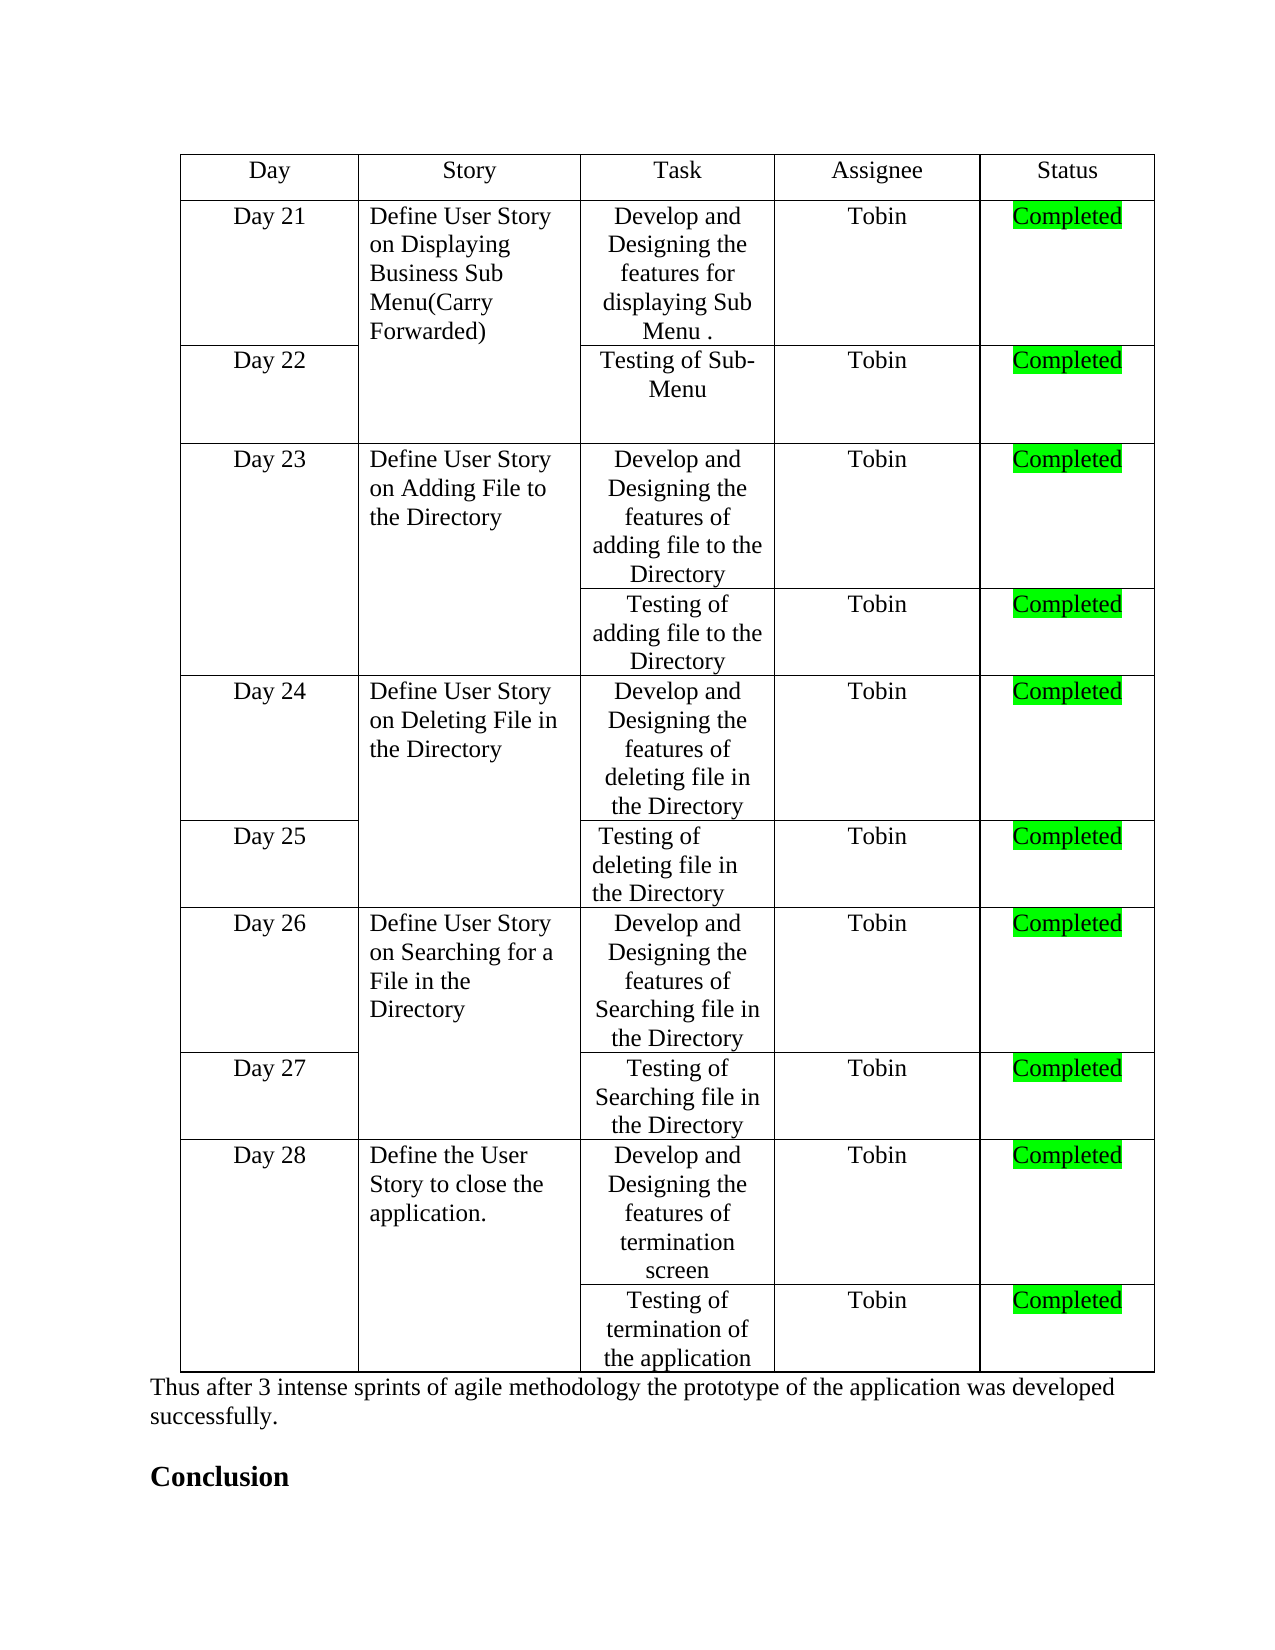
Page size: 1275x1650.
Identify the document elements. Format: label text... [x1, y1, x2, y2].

table_cell Completed [981, 589, 1154, 675]
table_cell [359, 345, 580, 443]
table_cell Completed [981, 821, 1154, 907]
table_cell [359, 1052, 580, 1139]
table_cell Tobin [775, 589, 979, 675]
table_header Day [181, 155, 358, 200]
table_cell Tobin [775, 1053, 979, 1139]
table_cell Tobin [775, 1285, 979, 1371]
table_cell Day 26 [181, 908, 358, 1052]
table_cell Completed [981, 1140, 1154, 1284]
table_cell [359, 1284, 580, 1371]
table_cell Completed [981, 1053, 1154, 1139]
table_cell Completed [981, 908, 1154, 1052]
table_cell Day 21 [181, 201, 358, 344]
table_header Status [981, 155, 1154, 200]
text Conclusion [150, 1459, 1125, 1492]
table_cell Day 23 [181, 444, 358, 588]
table_cell Define User Story on Adding File to the Directory [359, 444, 580, 588]
table_cell Testing of Sub-Menu [581, 346, 774, 443]
table_cell Tobin [775, 821, 979, 907]
table_cell Completed [981, 346, 1154, 443]
table_cell Define User Story on Deleting File in the Directory [359, 676, 580, 820]
table_cell Tobin [775, 908, 979, 1052]
table_cell [181, 1284, 358, 1371]
text Thus after 3 intense sprints of agile methodology the prototype of the application was developed successfully. [150, 236, 1125, 1430]
table_cell Tobin [775, 201, 979, 344]
table_cell Tobin [775, 444, 979, 588]
table_cell Day 27 [181, 1053, 358, 1139]
table_cell Day 24 [181, 676, 358, 820]
table_cell Completed [981, 676, 1154, 820]
table_cell Completed [981, 1285, 1154, 1371]
table_header Assignee [775, 155, 979, 200]
table_cell [359, 820, 580, 907]
table_cell Day 25 [181, 821, 358, 907]
table_cell Completed [981, 201, 1154, 344]
table_cell Define User Story on Searching for a File in the Directory [359, 908, 580, 1052]
table_cell [359, 588, 580, 675]
table_cell Tobin [775, 1140, 979, 1284]
table_header Story [359, 155, 580, 200]
table_header Task [581, 155, 774, 200]
table_cell Define the User Story to close the application. [359, 1140, 580, 1284]
table_cell Day 22 [181, 346, 358, 443]
table_cell Completed [981, 444, 1154, 588]
table_cell [181, 588, 358, 675]
table_cell Tobin [775, 676, 979, 820]
table_cell Tobin [775, 346, 979, 443]
table_cell Day 28 [181, 1140, 358, 1284]
